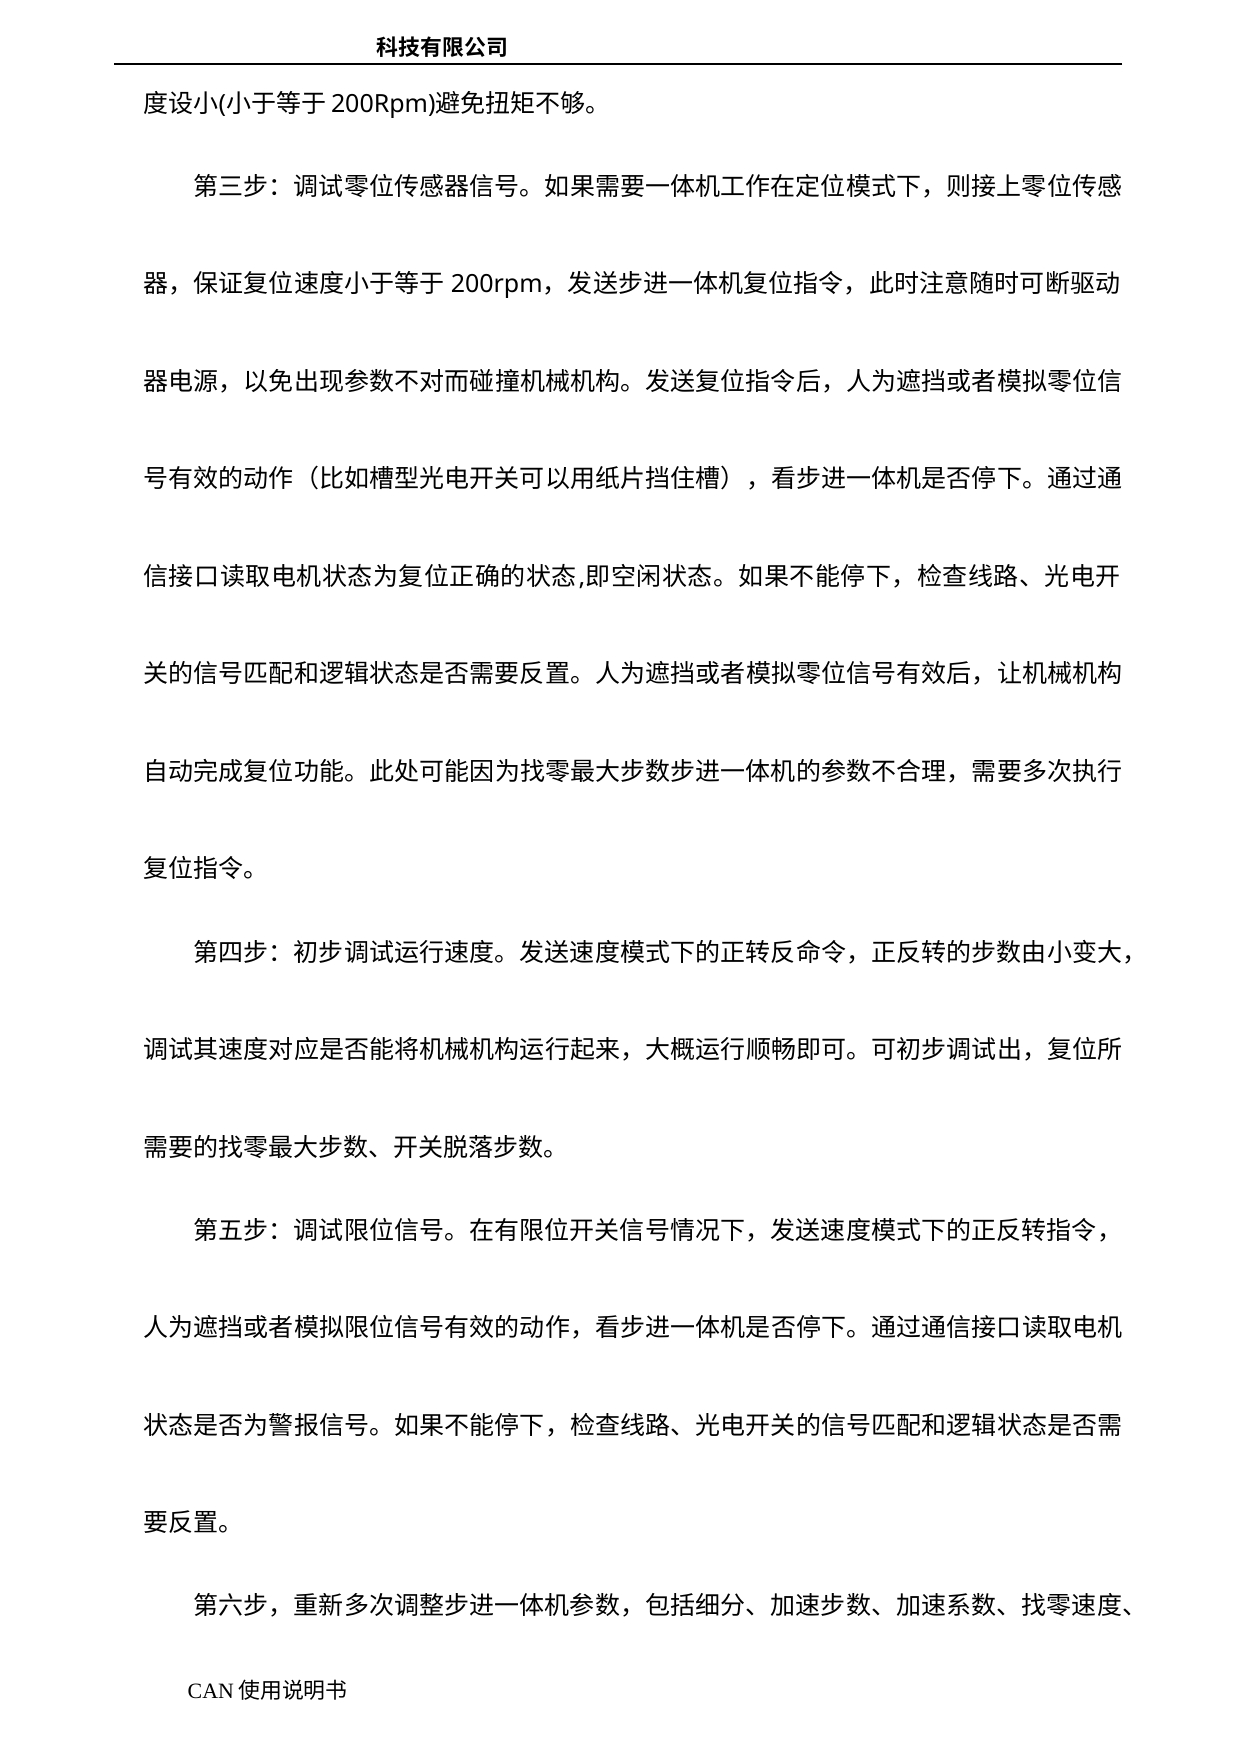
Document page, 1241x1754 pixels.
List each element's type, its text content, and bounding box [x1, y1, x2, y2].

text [143, 1571, 1122, 1636]
text 第三步：调试零位传感器信号。如果需要一体机工作在定位模式下，则接上零位传感器，保证复位速度小于等于200rpm，发送步进一体机复位指令，此时注意随时可断驱动器电源，以免出现参数不对而碰撞机械机构。发送复位指令后，人为遮挡或者模拟零位信号有效的动作（比如槽型光电开关可以用纸片挡住槽），看步进一体机是否停下。通过通信接口读取电机状态为复位正确的状态,即空闲状态。如果不能停下，检查线路、光电开关的信号匹配和逻辑状态是否需要反置。人为遮挡或者模拟零位信号有效后，让机械机构自动完成复位功能。此处可能因为找零最大步数步进一体机的参数不合理，需要多次执行复位指令。 [143, 152, 1122, 899]
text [143, 69, 1122, 134]
text 第五步：调试限位信号。在有限位开关信号情况下，发送速度模式下的正反转指令，人为遮挡或者模拟限位信号有效的动作，看步进一体机是否停下。通过通信接口读取电机状态是否为警报信号。如果不能停下，检查线路、光电开关的信号匹配和逻辑状态是否需要反置。 [143, 1196, 1122, 1553]
text 第四步：初步调试运行速度。发送速度模式下的正转反命令，正反转的步数由小变大，调试其速度对应是否能将机械机构运行起来，大概运行顺畅即可。可初步调试出，复位所需要的找零最大步数、开关脱落步数。 [143, 918, 1122, 1178]
